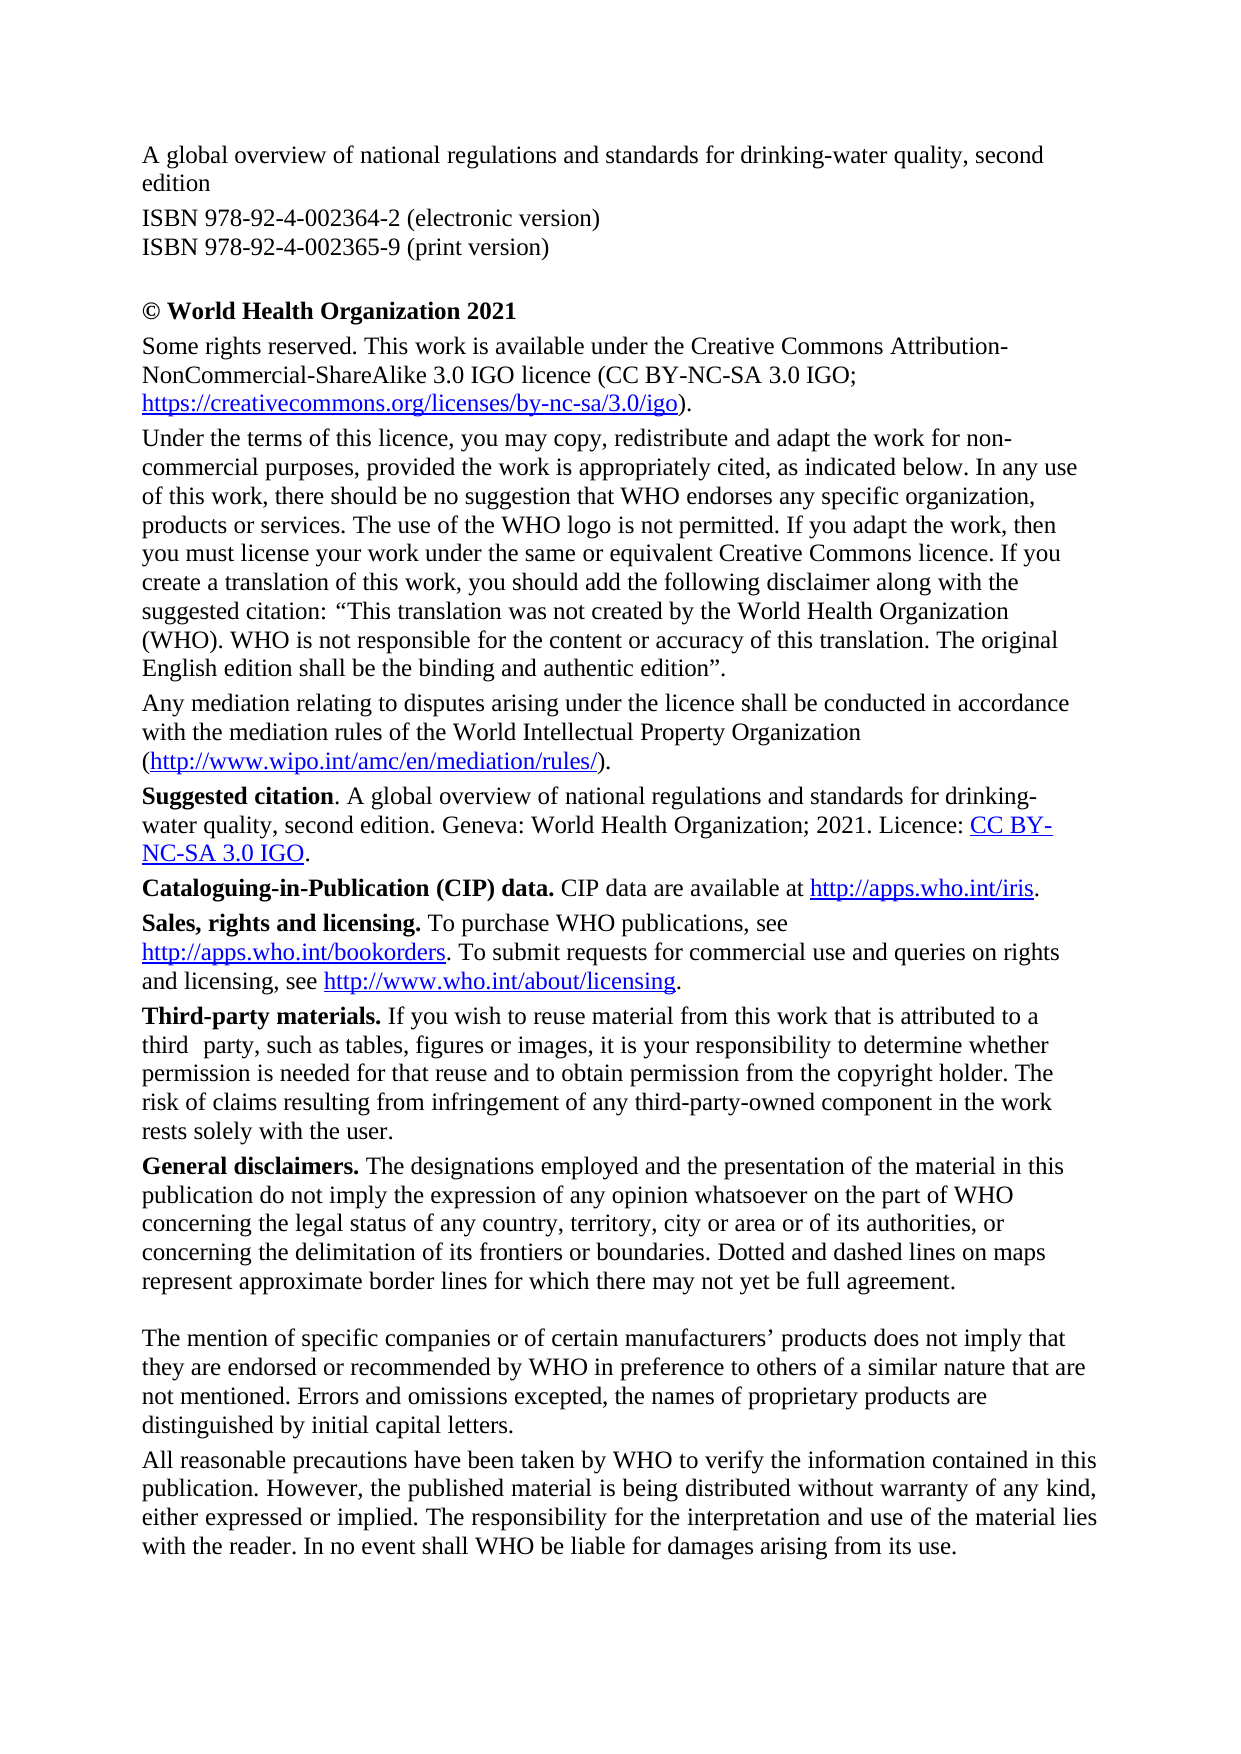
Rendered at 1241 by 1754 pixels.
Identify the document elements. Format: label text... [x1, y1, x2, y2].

text Under the terms of this licence, you may copy, redistribute and adapt the work for non- commercial purposes, provided the work is appropriately cited, as indicated below. In any use of this work, there should be no suggestion that WHO endorses any specific organization, products or services. The use of the WHO logo is not permitted. If you adapt the work, then you must license your work under the same or equivalent Creative Commons licence. If you create a translation of this work, you should add the following disclaimer along with the suggested citation: “This translation was not created by the World Health Organization (WHO). WHO is not responsible for the content or accuracy of this translation. The original English edition shall be the binding and authentic edition”. [142, 423, 1082, 682]
text General disclaimers. The designations employed and the presentation of the material in this publication do not imply the expression of any opinion whatsoever on the part of WHO concerning the legal status of any country, territory, city or area or of its authorities, or concerning the delimitation of its frontiers or boundaries. Dotted and dashed lines on maps represent approximate border lines for which there may not yet be full agreement. [142, 1151, 1087, 1295]
text Cataloguing-in-Publication (CIP) data. CIP data are available at http://apps.who.int/iris. [142, 873, 1109, 902]
text All reasonable precautions have been taken by WHO to verify the information contained in this publication. However, the published material is being distributed without warranty of any kind, either expressed or implied. The responsibility for the interpretation and use of the material lies with the reader. In no event shall WHO be liable for damages arising from its use. [142, 1445, 1097, 1560]
text ISBN 978-92-4-002364-2 (electronic version) ISBN 978-92-4-002365-9 (print version) [142, 203, 653, 261]
text Third-party materials. If you wish to reuse material from this work that is attributed to a third party, such as tables, figures or images, it is your responsibility to determine whether permission is needed for that reuse and to obtain permission from the copyright holder. The risk of claims resulting from infringement of any third-party-owned component in the work rests solely with the user. [142, 1001, 1087, 1145]
subtitle © World Health Organization 2021 [142, 296, 1109, 325]
text The mention of specific companies or of certain manufacturers’ products does not imply that they are endorsed or recommended by WHO in preference to others of a similar nature that are not mentioned. Errors and omissions excepted, the names of proprietary products are distinguished by initial capital letters. [142, 1323, 1091, 1438]
text Any mediation relating to disputes arising under the licence shall be conducted in accordance with the mediation rules of the World Intellectual Property Organization (http://www.wipo.int/amc/en/mediation/rules/). [142, 688, 1091, 775]
text A global overview of national regulations and standards for drinking-water quality, second edition [142, 140, 1091, 197]
text Suggested citation. A global overview of national regulations and standards for drinking- water quality, second edition. Geneva: World Health Organization; 2021. Licence: CC BY- NC-SA 3.0 IGO. [142, 781, 1057, 867]
text Some rights reserved. This work is available under the Creative Commons Attribution- NonCommercial-ShareAlike 3.0 IGO licence (CC BY-NC-SA 3.0 IGO; https://creativecommons.org/licenses/by-nc-sa/3.0/igo). [142, 331, 1012, 417]
text Sales, rights and licensing. To purchase WHO publications, see http://apps.who.int/bookorders. To submit requests for commercial use and queries on rights and licensing, see http://www.who.int/about/licensing. [142, 908, 1087, 995]
